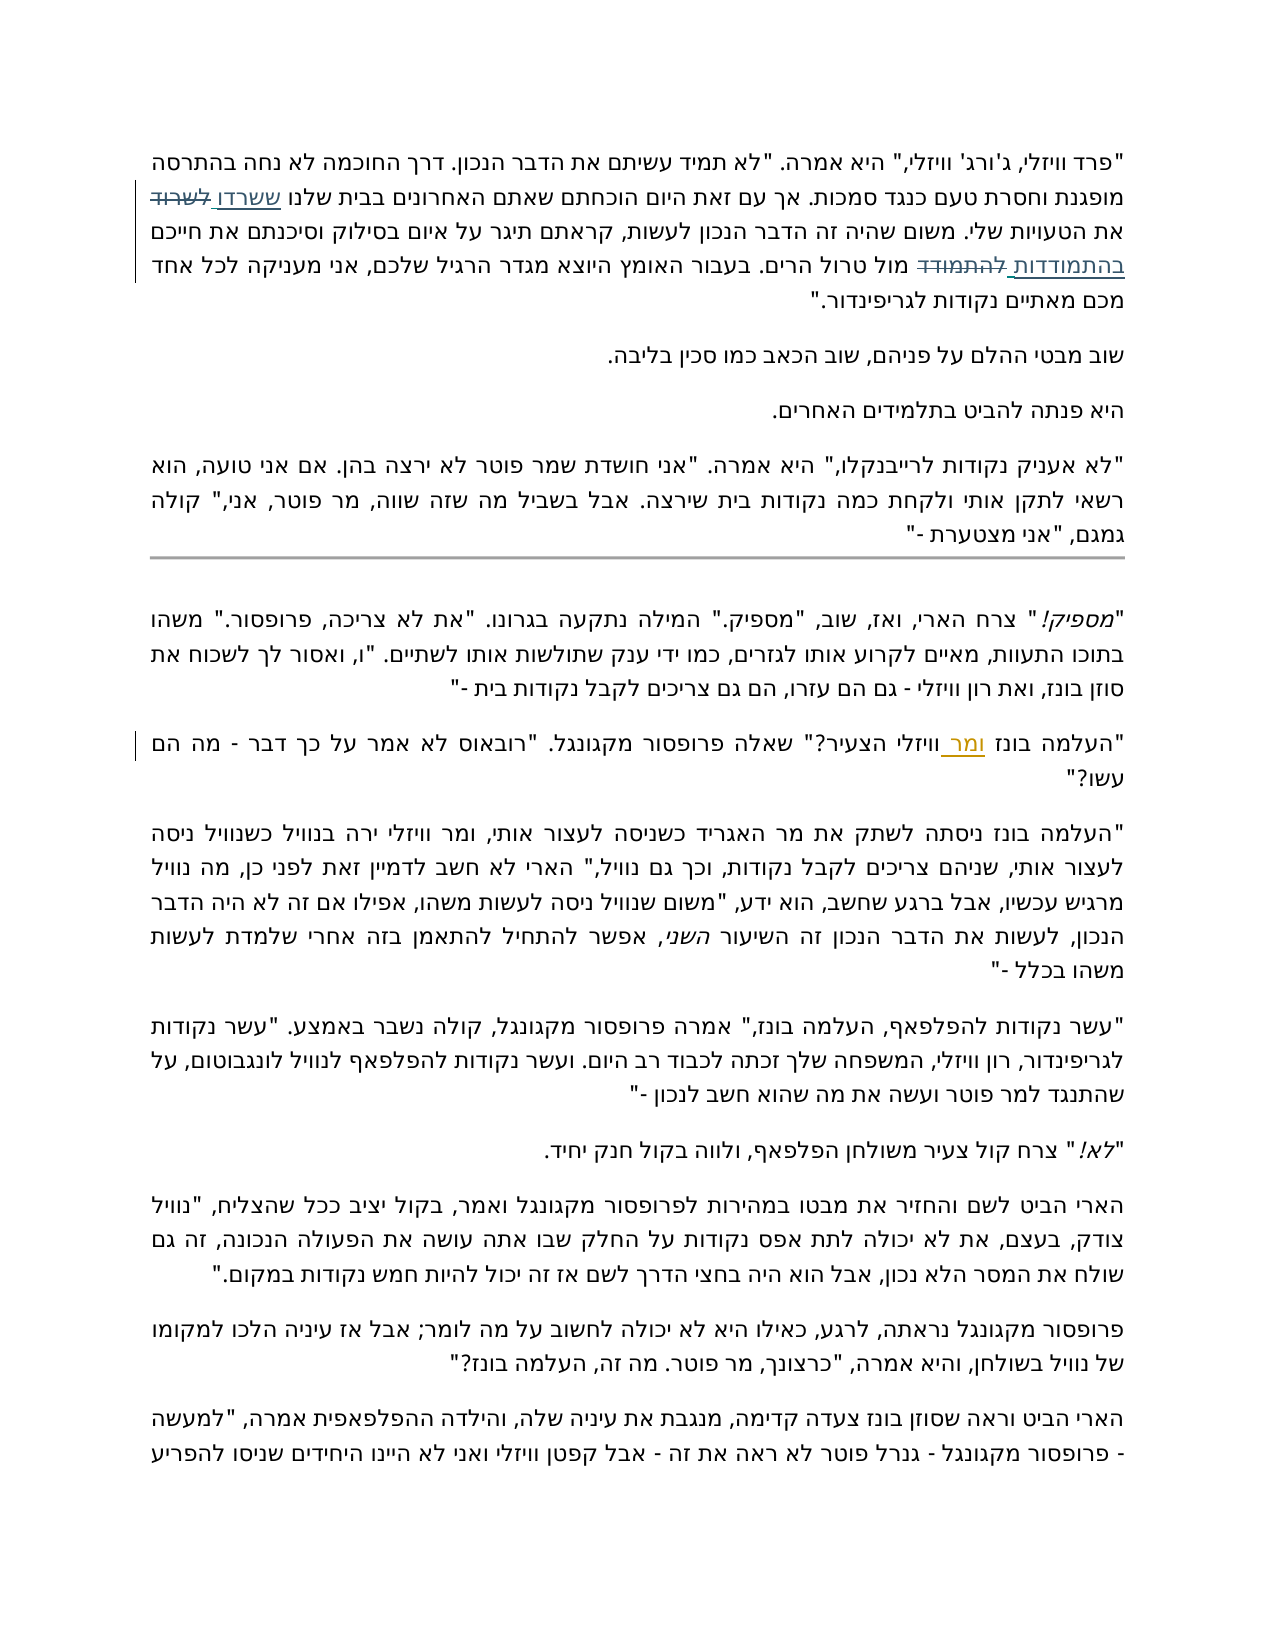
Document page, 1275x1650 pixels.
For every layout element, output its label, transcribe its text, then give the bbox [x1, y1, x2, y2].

text שוב מבטי ההלם על פניהם, שוב הכאב כמו סכין בליבה. [150, 343, 1125, 373]
text "העלמה בונז ניסתה לשתק את מר האגריד כשניסה לעצור אותי, ומר וויזלי ירה בנוויל כשנוויל ניסה לעצור אותי, שניהם צריכים לקבל נקודות, וכך גם נוויל," הארי לא חשב לדמיין זאת לפני כן, מה נוויל מרגיש עכשיו, אבל ברגע שחשב, הוא ידע, "משום שנוויל ניסה לעשות משהו, אפילו אם זה לא היה הדבר הנכון, לעשות את הדבר הנכון זה השיעור השני, אפשר להתחיל להתאמן בזה אחרי שלמדת לעשות משהו בכלל -" [150, 821, 1125, 988]
text "לא!" צרח קול צעיר משולחן הפלפאף, ולווה בקול חנק יחיד. [150, 1137, 1125, 1167]
text "פרד וויזלי, ג'ורג' וויזלי," היא אמרה. "לא תמיד עשיתם את הדבר הנכון. דרך החוכמה לא נחה בהתרסה מופגנת וחסרת טעם כנגד סמכות. אך עם זאת היום הוכחתם שאתם האחרונים בבית שלנו את הטעויות שלי. משום שהיה זה הדבר הנכון לעשות, קראתם תיגר על איום בסילוק וסיכנתם את חייכם מול טרול הרים. בעבור האומץ היוצא מגדר הרגיל שלכם, אני מעניקה לכל אחד מכם מאתיים נקודות לגריפינדור." [150, 150, 1125, 317]
text "העלמה בונז וויזלי הצעיר?" שאלה פרופסור מקגונגל. "רובאוס לא אמר על כך דבר - מה הם עשו?" [150, 731, 1125, 796]
text "לא אעניק נקודות לרייבנקלו," היא אמרה. "אני חושדת שמר פוטר לא ירצה בהן. אם אני טועה, הוא רשאי לתקן אותי ולקחת כמה נקודות בית שירצה. אבל בשביל מה שזה שווה, מר פוטר, אני," קולה גמגם, "אני מצטערת -" [150, 453, 1125, 552]
text "מספיק!" צרח הארי, ואז, שוב, "מספיק." המילה נתקעה בגרונו. "את לא צריכה, פרופסור." משהו בתוכו התעוות, מאיים לקרוע אותו לגזרים, כמו ידי ענק שתולשות אותו לשתיים. "ו, ואסור לך לשכוח את סוזן בונז, ואת רון וויזלי - גם הם עזרו, הם גם צריכים לקבל נקודות בית -" [150, 607, 1125, 706]
text "עשר נקודות להפלפאף, העלמה בונז," אמרה פרופסור מקגונגל, קולה נשבר באמצע. "עשר נקודות לגריפינדור, רון וויזלי, המשפחה שלך זכתה לכבוד רב היום. ועשר נקודות להפלפאף לנוויל לונגבוטום, על שהתנגד למר פוטר ועשה את מה שהוא חשב לנכון -" [150, 1013, 1125, 1112]
text הארי הביט לשם והחזיר את מבטו במהירות לפרופסור מקגונגל ואמר, בקול יציב ככל שהצליח, "נוויל צודק, בעצם, את לא יכולה לתת אפס נקודות על החלק שבו אתה עושה את הפעולה הנכונה, זה גם שולח את המסר הלא נכון, אבל הוא היה בחצי הדרך לשם אז זה יכול להיות חמש נקודות במקום." [150, 1193, 1125, 1291]
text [150, 1406, 1125, 1471]
text היא פנתה להביט בתלמידים האחרים. [150, 398, 1125, 428]
text פרופסור מקגונגל נראתה, לרגע, כאילו היא לא יכולה לחשוב על מה לומר; אבל אז עיניה הלכו למקומו של נוויל בשולחן, והיא אמרה, "כרצונך, מר פוטר. מה זה, העלמה בונז?" [150, 1317, 1125, 1381]
